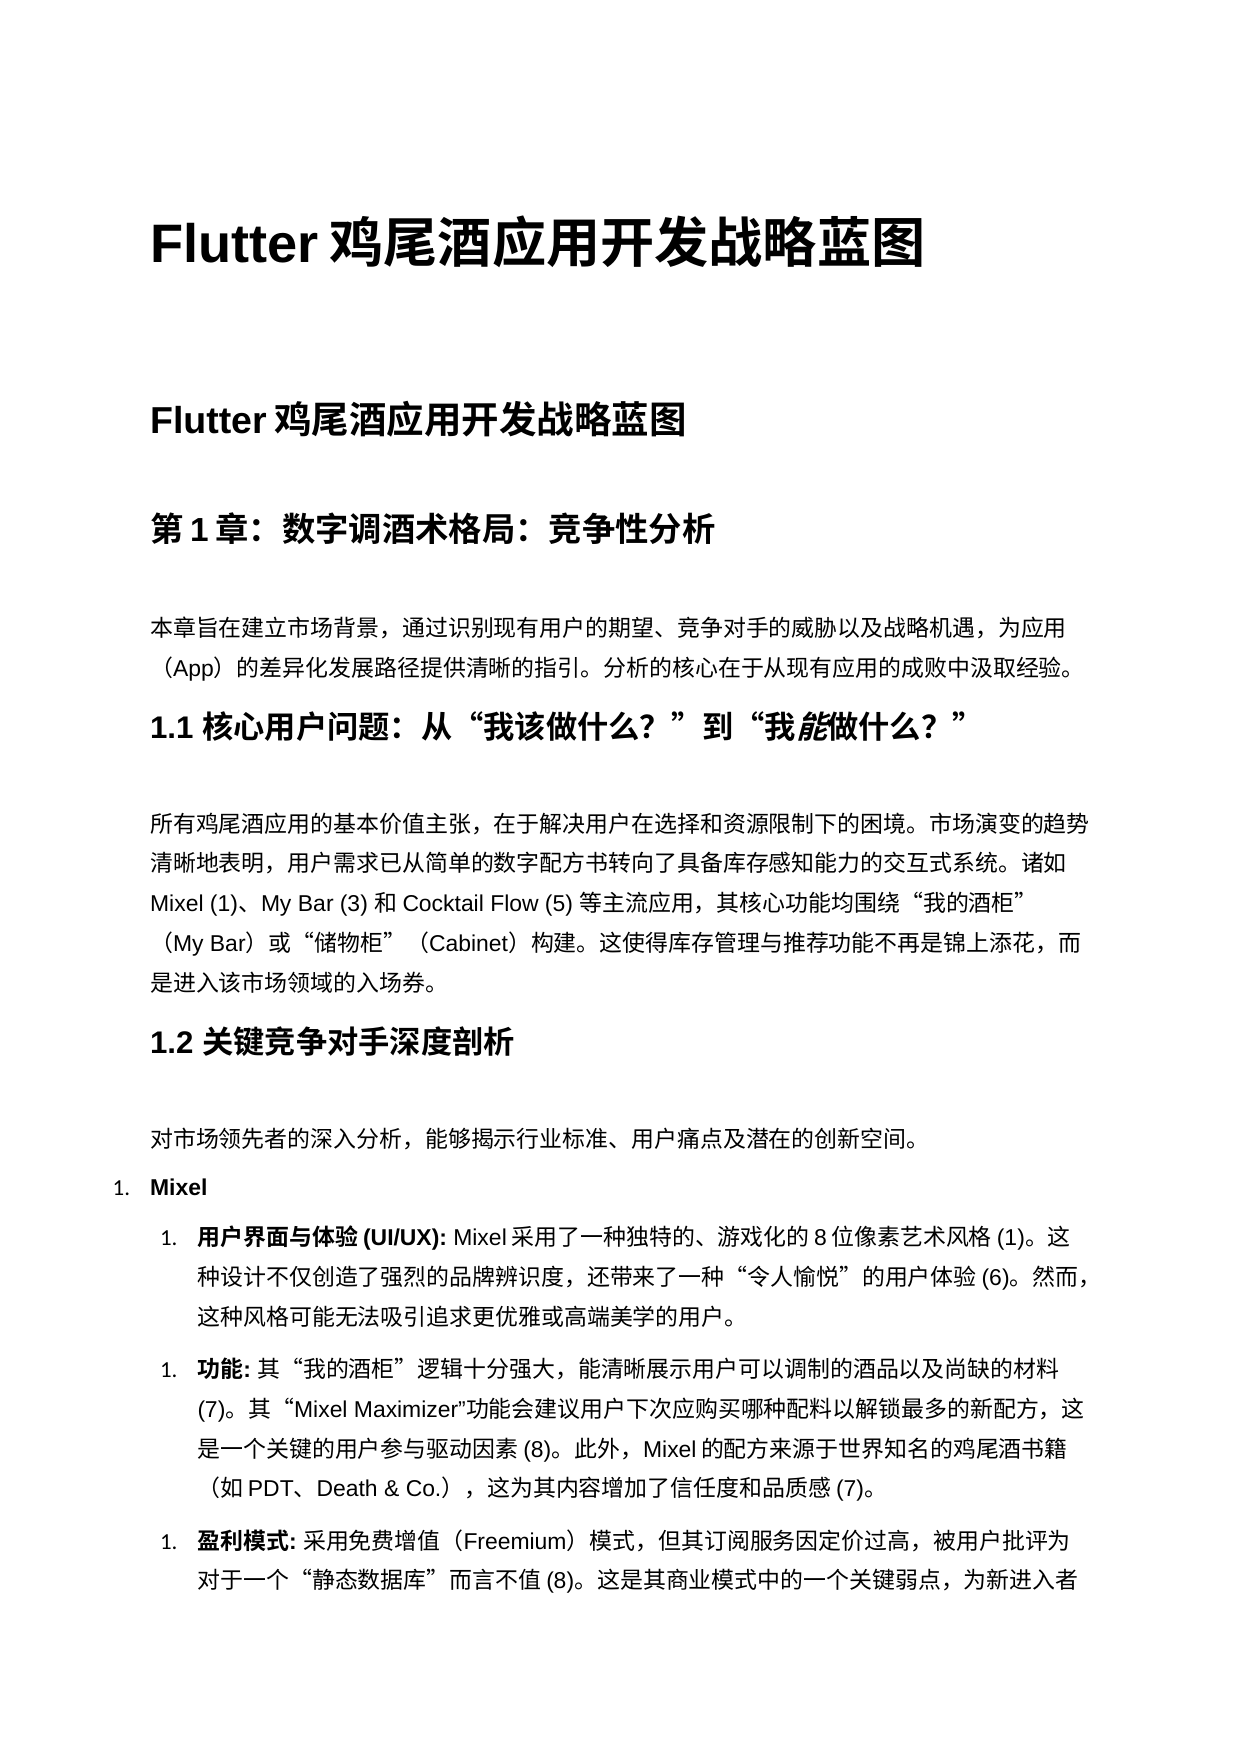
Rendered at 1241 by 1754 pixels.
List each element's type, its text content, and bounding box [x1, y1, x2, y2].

text Flutter鸡尾酒应用开发战略蓝图 [150, 200, 1090, 278]
text 所有鸡尾酒应用的基本价值主张，在于解决用户在选择和资源限制下的困境。市场演变的趋势清晰地表明，用户需求已从简单的数字配方书转向了具备库存感知能力的交互式系统。诸如Mixel (1)、My Bar (3) 和 Cocktail Flow (5) 等主流应用，其核心功能均围绕“我的酒柜”（My Bar）或“储物柜”（Cabinet）构建。这使得库存管理与推荐功能不再是锦上添花，而是进入该市场领域的入场券。 [150, 806, 1090, 998]
list Mixel [112, 1173, 1090, 1201]
list 功能: 其“我的酒柜”逻辑十分强大，能清晰展示用户可以调制的酒品以及尚缺的材料 (7)。其“Mixel Maximizer”功能会建议用户下次应购买哪种配料以解锁最多的新配方，这是一个关键的用户参与驱动因素 (8)。此外，Mixel的配方来源于世界知名的鸡尾酒书籍（如PDT、Death & Co.），这为其内容增加了信任度和品质感 (7)。 [160, 1351, 1090, 1503]
list 用户界面与体验 (UI/UX): Mixel采用了一种独特的、游戏化的8位像素艺术风格 (1)。这种设计不仅创造了强烈的品牌辨识度，还带来了一种“令人愉悦”的用户体验 (6)。然而，这种风格可能无法吸引追求更优雅或高端美学的用户。 [160, 1219, 1090, 1332]
text 对市场领先者的深入分析，能够揭示行业标准、用户痛点及潜在的创新空间。 [150, 1121, 1090, 1154]
text 本章旨在建立市场背景，通过识别现有用户的期望、竞争对手的威胁以及战略机遇，为应用（App）的差异化发展路径提供清晰的指引。分析的核心在于从现有应用的成败中汲取经验。 [150, 610, 1090, 683]
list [160, 1523, 1090, 1596]
